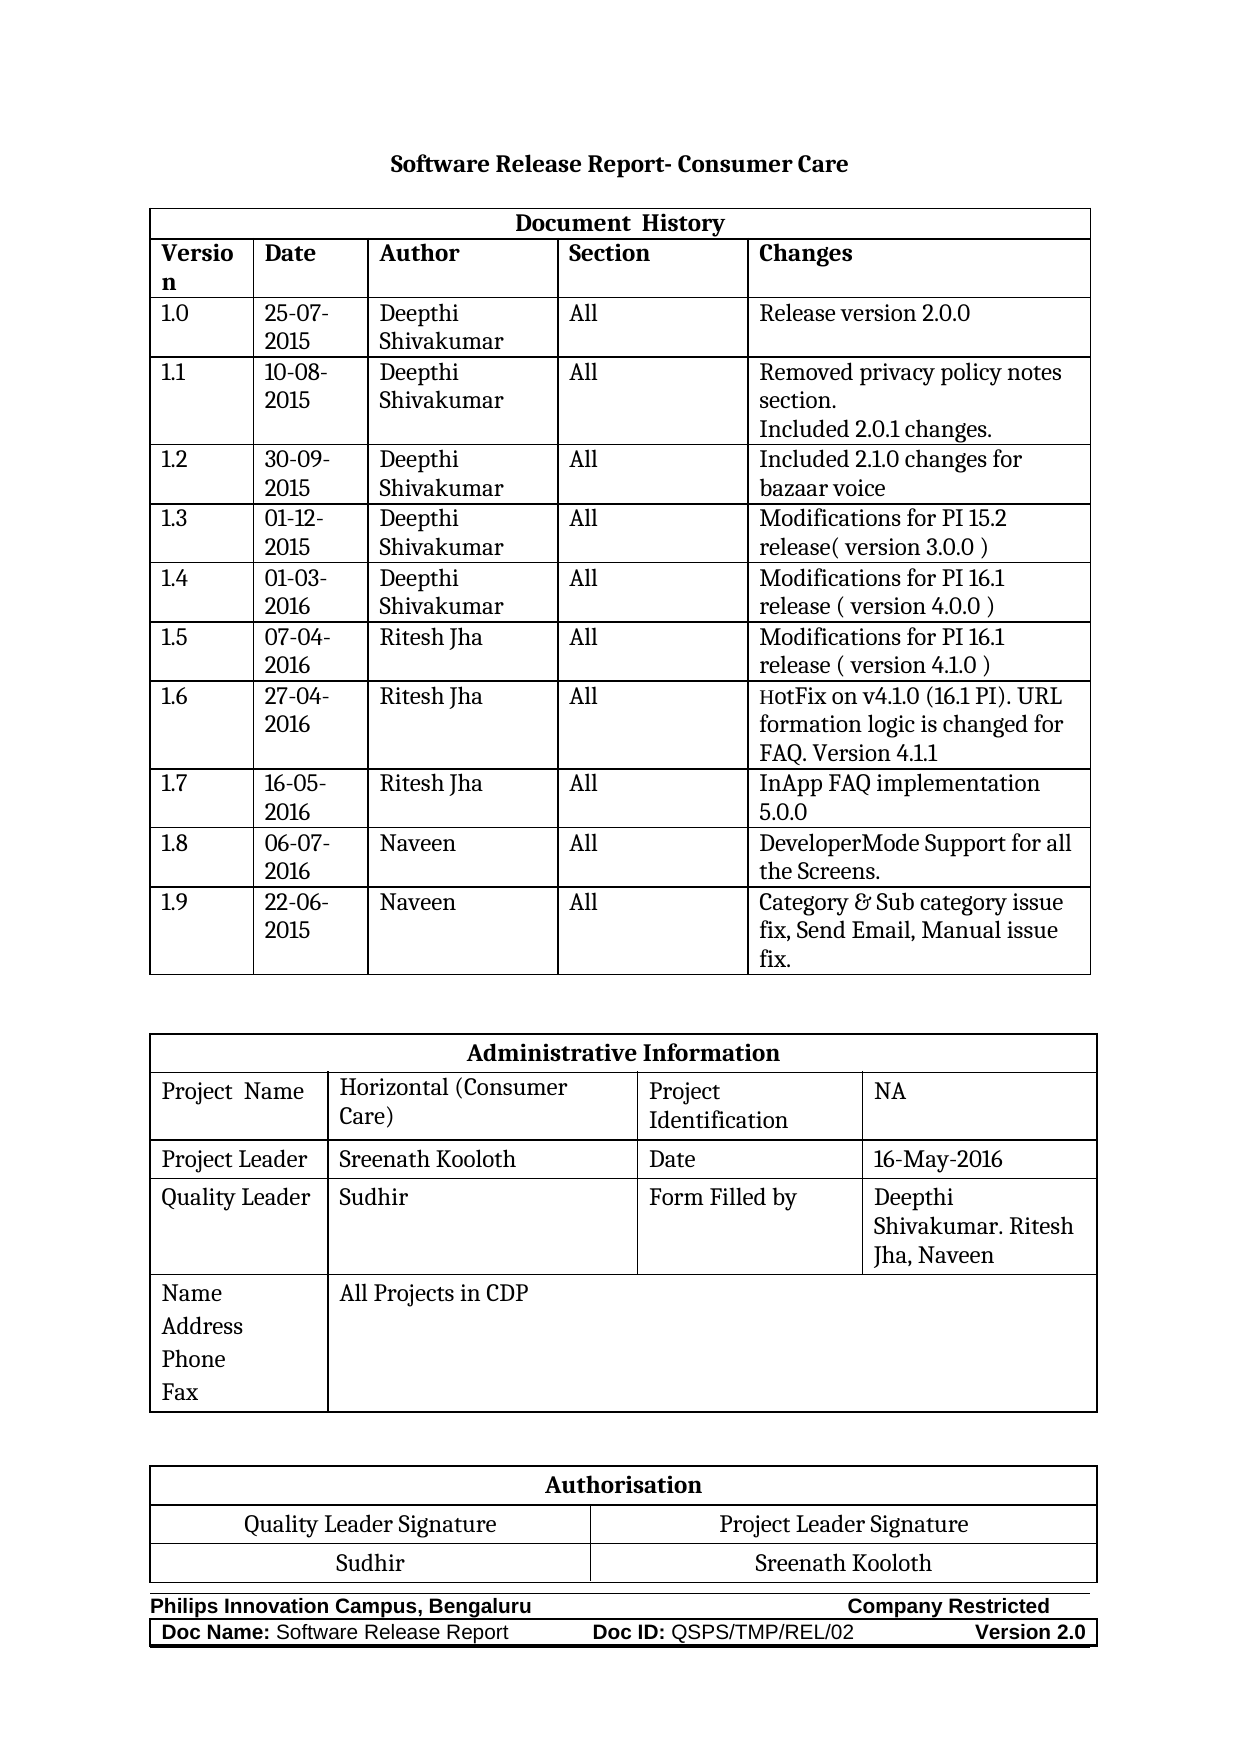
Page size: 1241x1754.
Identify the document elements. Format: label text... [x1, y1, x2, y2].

table_cell Deepthi Shivakumar [369, 563, 557, 621]
table_cell Deepthi Shivakumar [369, 298, 557, 356]
table_cell 01-12-2015 [254, 505, 367, 562]
table_cell Form Filled by [638, 1179, 862, 1274]
table_cell 25-07-2015 [254, 298, 367, 356]
table_cell Deepthi Shivakumar [369, 358, 557, 444]
table_cell All [559, 445, 747, 503]
table_cell 01-03-2016 [254, 563, 367, 621]
table_cell Section [559, 240, 747, 297]
table_cell 1.4 [151, 563, 253, 621]
table_cell 1.1 [151, 358, 253, 444]
table_cell 16-May-2016 [863, 1141, 1096, 1177]
table_cell Version [151, 240, 253, 297]
table_cell All [559, 888, 747, 974]
table_cell 1.5 [151, 623, 253, 680]
table_cell Deepthi Shivakumar [369, 445, 557, 503]
table_cell DeveloperMode Support for all the Screens. [749, 828, 1090, 886]
table_cell All [559, 358, 747, 444]
table_cell 1.6 [151, 682, 253, 768]
table_cell 06-07-2016 [254, 828, 367, 886]
table_cell All Projects in CDP [329, 1275, 1096, 1411]
table_cell Sudhir [151, 1544, 590, 1581]
table_cell Deepthi Shivakumar. Ritesh Jha, Naveen [863, 1179, 1096, 1274]
table_cell Changes [749, 240, 1090, 297]
table_cell Project Identification [638, 1073, 862, 1139]
table_cell All [559, 505, 747, 562]
table_cell Date [254, 240, 367, 297]
table_cell 16-05-2016 [254, 770, 367, 827]
table_cell All [559, 623, 747, 680]
table_cell Name Address Phone Fax [151, 1275, 327, 1411]
table_cell 1.3 [151, 505, 253, 562]
title Software Release Report- Consumer Care [150, 150, 1090, 179]
table_cell All [559, 563, 747, 621]
table_cell Sreenath Kooloth [329, 1141, 637, 1177]
table_header Authorisation [151, 1467, 1096, 1504]
table_cell 10-08-2015 [254, 358, 367, 444]
table_cell HotFix on v4.1.0 (16.1 PI). URL formation logic is changed for FAQ. Version 4.1.1 [749, 682, 1090, 768]
table_cell 1.0 [151, 298, 253, 356]
table_cell Quality Leader [151, 1179, 327, 1274]
table_header Administrative Information [151, 1035, 1096, 1071]
table_cell Release version 2.0.0 [749, 298, 1090, 356]
table_cell 22-06-2015 [254, 888, 367, 974]
table_cell Removed privacy policy notes section. Included 2.0.1 changes. [749, 358, 1090, 444]
table_cell Category & Sub category issue fix, Send Email, Manual issue fix. [749, 888, 1090, 974]
table_cell Naveen [369, 828, 557, 886]
table_cell All [559, 682, 747, 768]
table_cell 27-04-2016 [254, 682, 367, 768]
table_cell 1.2 [151, 445, 253, 503]
table_cell Ritesh Jha [369, 623, 557, 680]
table_cell 07-04-2016 [254, 623, 367, 680]
table_cell Deepthi Shivakumar [369, 505, 557, 562]
table_header Document History [151, 209, 1090, 238]
table_cell 1.7 [151, 770, 253, 827]
table_cell 1.9 [151, 888, 253, 974]
table_cell Date [638, 1141, 862, 1177]
table_cell Quality Leader Signature [151, 1506, 590, 1543]
table_cell Modifications for PI 16.1 release ( version 4.1.0 ) [749, 623, 1090, 680]
table_cell Author [369, 240, 557, 297]
table_cell Included 2.1.0 changes for bazaar voice [749, 445, 1090, 503]
table_cell Horizontal (Consumer Care) [329, 1073, 637, 1139]
table_cell Project Name [151, 1073, 327, 1139]
table_cell 1.8 [151, 828, 253, 886]
table_cell Modifications for PI 16.1 release ( version 4.0.0 ) [749, 563, 1090, 621]
table_cell All [559, 298, 747, 356]
table_cell Sudhir [329, 1179, 637, 1274]
table_cell NA [863, 1073, 1096, 1139]
table_cell Naveen [369, 888, 557, 974]
table_cell Sreenath Kooloth [591, 1544, 1096, 1581]
table_cell InApp FAQ implementation 5.0.0 [749, 770, 1090, 827]
table_cell Modifications for PI 15.2 release( version 3.0.0 ) [749, 505, 1090, 562]
table_cell Project Leader Signature [591, 1506, 1096, 1543]
table_cell Ritesh Jha [369, 770, 557, 827]
table_cell All [559, 828, 747, 886]
table_cell 30-09-2015 [254, 445, 367, 503]
table_cell Project Leader [151, 1141, 327, 1177]
table_cell All [559, 770, 747, 827]
table_cell Ritesh Jha [369, 682, 557, 768]
